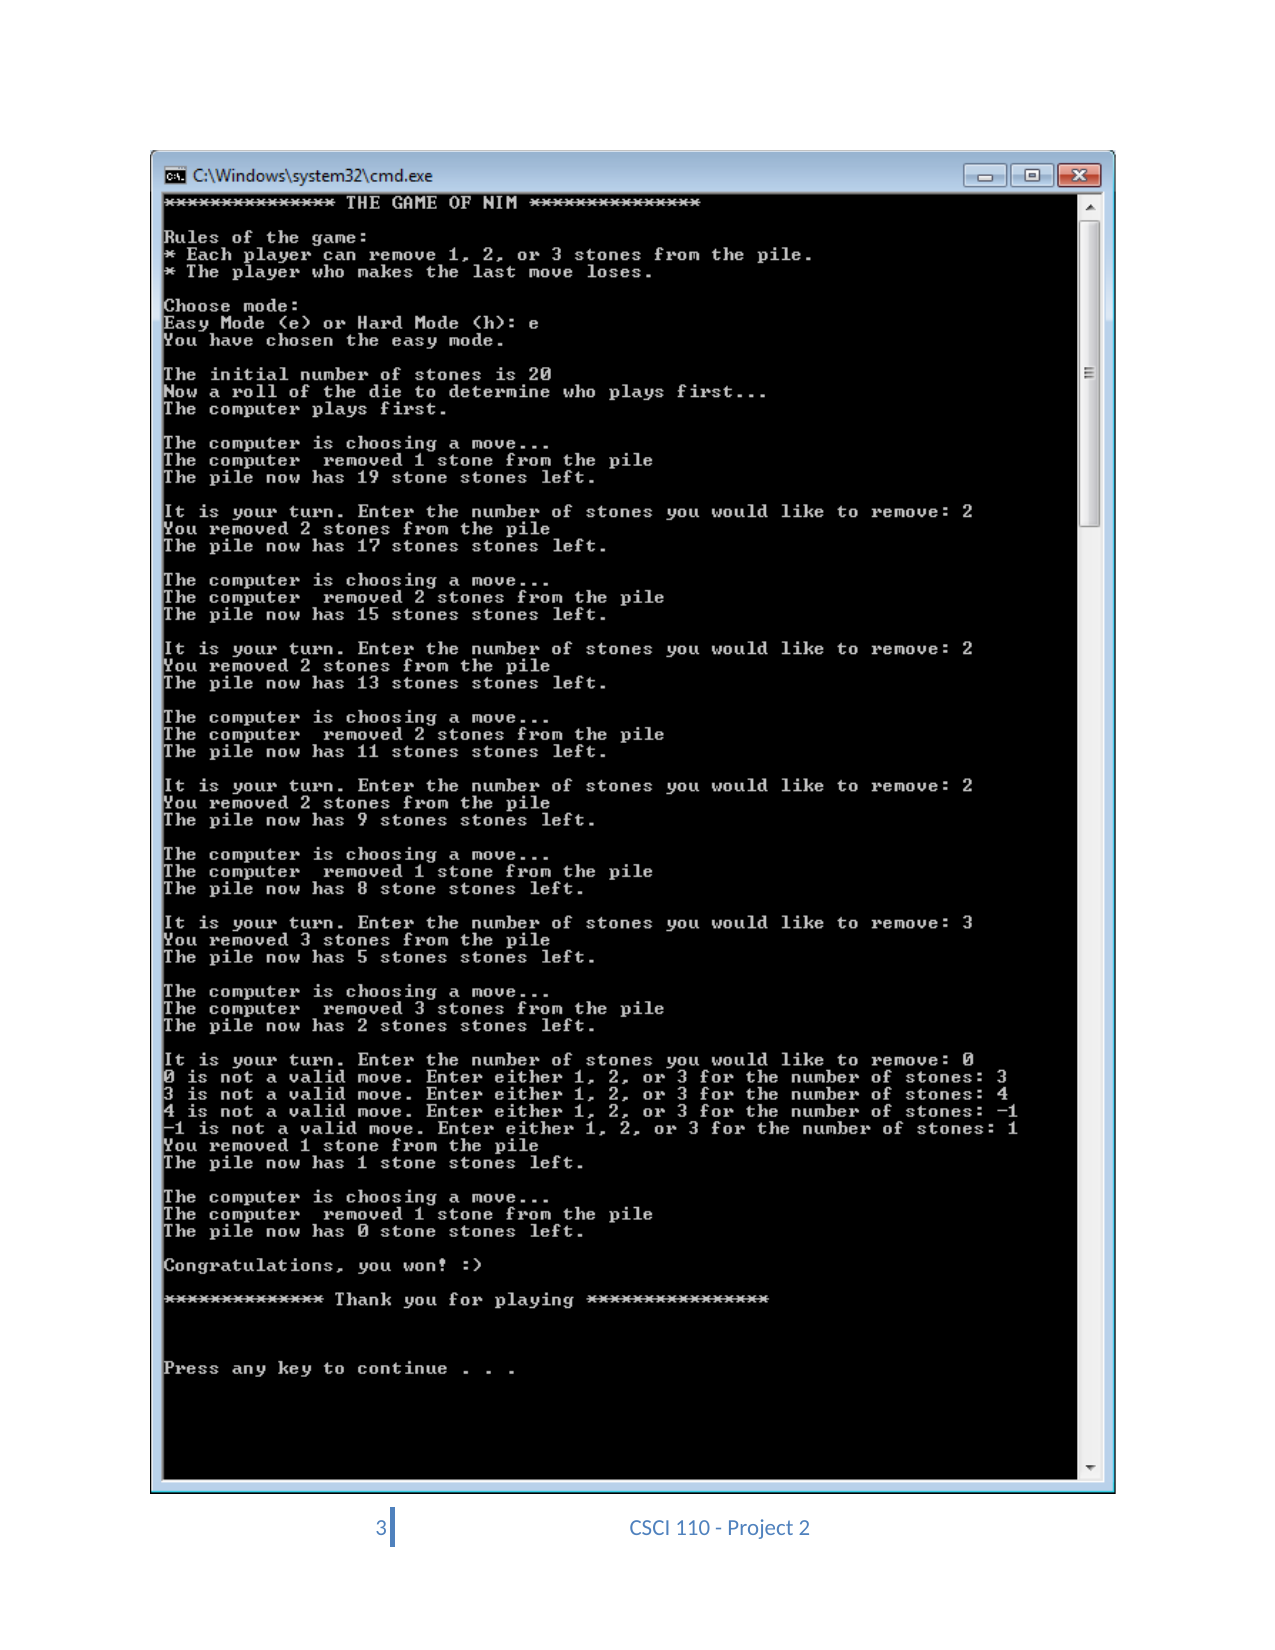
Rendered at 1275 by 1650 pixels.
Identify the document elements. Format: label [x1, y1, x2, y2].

picture [150, 150, 1116, 1494]
